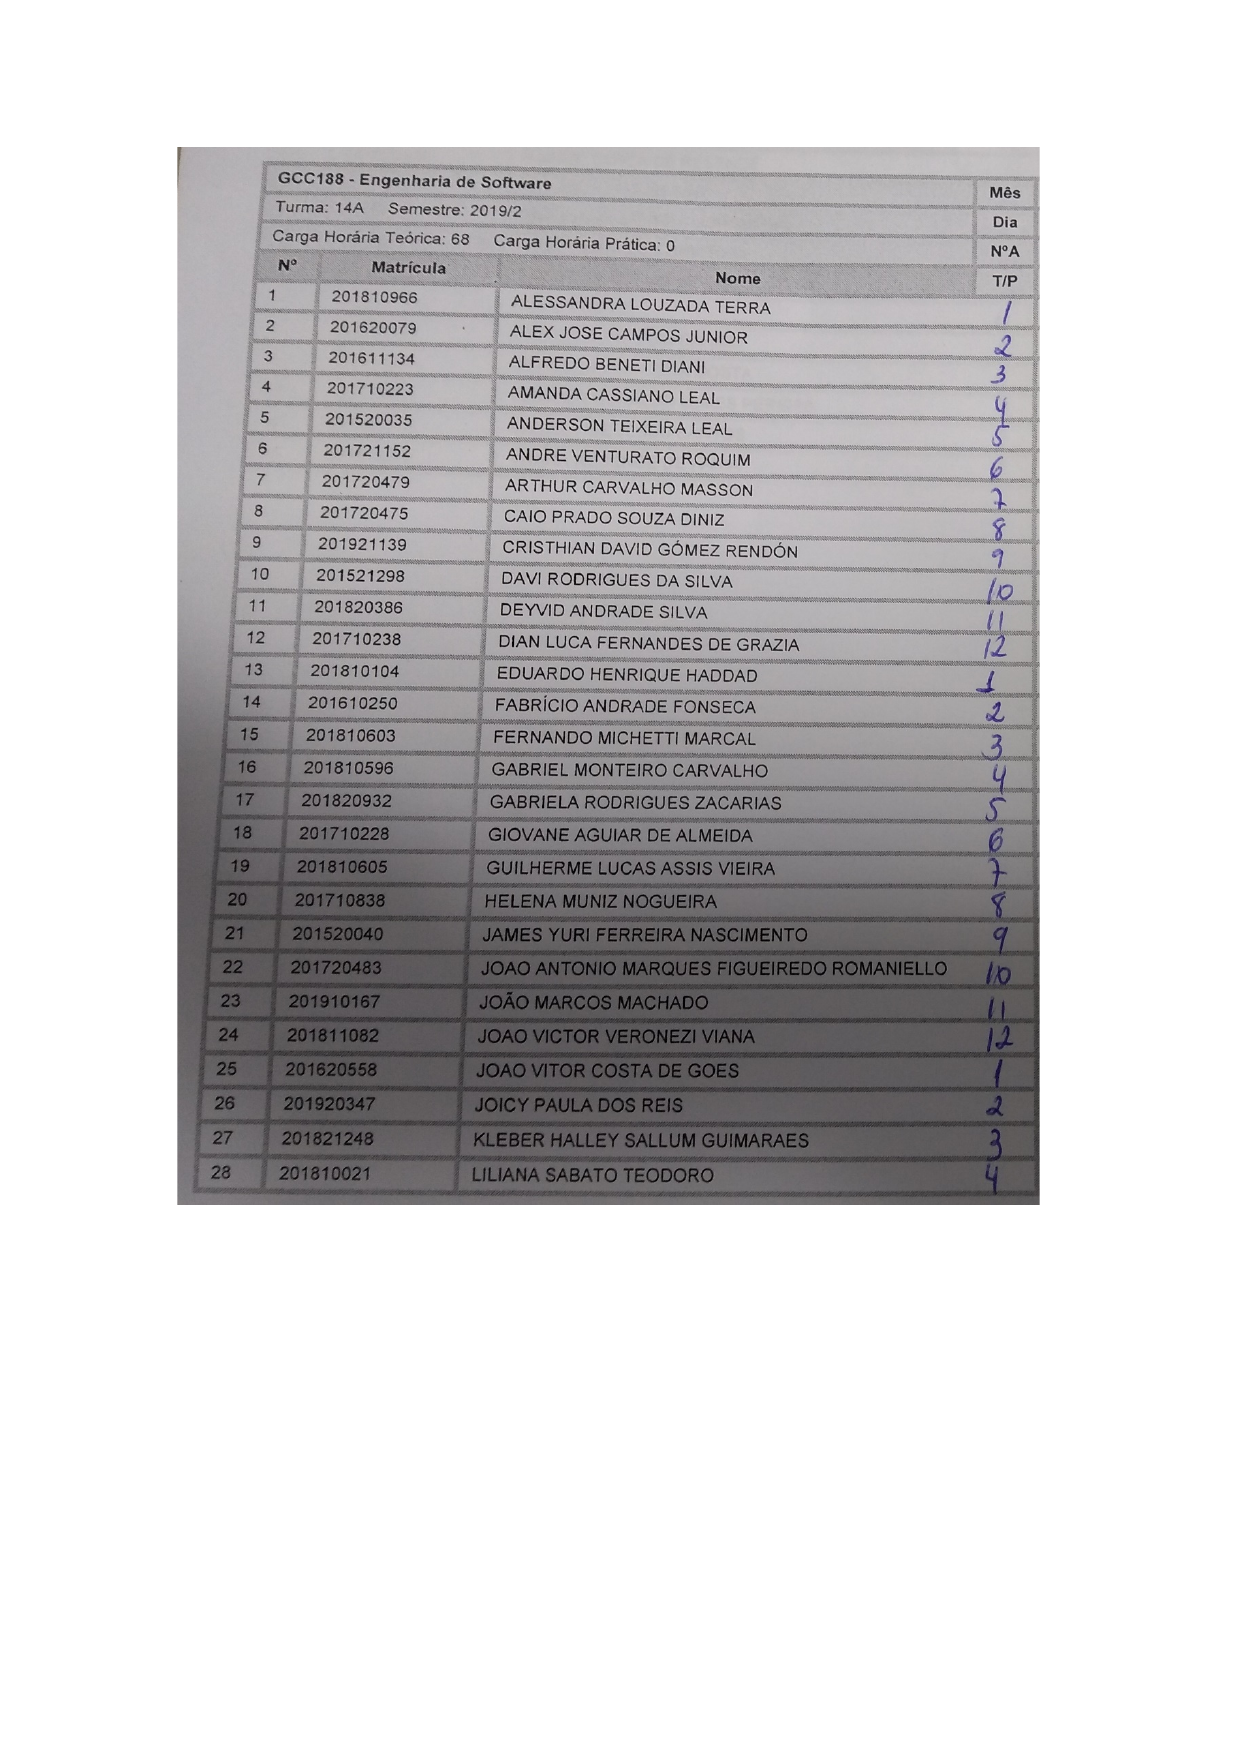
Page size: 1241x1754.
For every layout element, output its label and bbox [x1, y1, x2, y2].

picture [177, 147, 1040, 1205]
